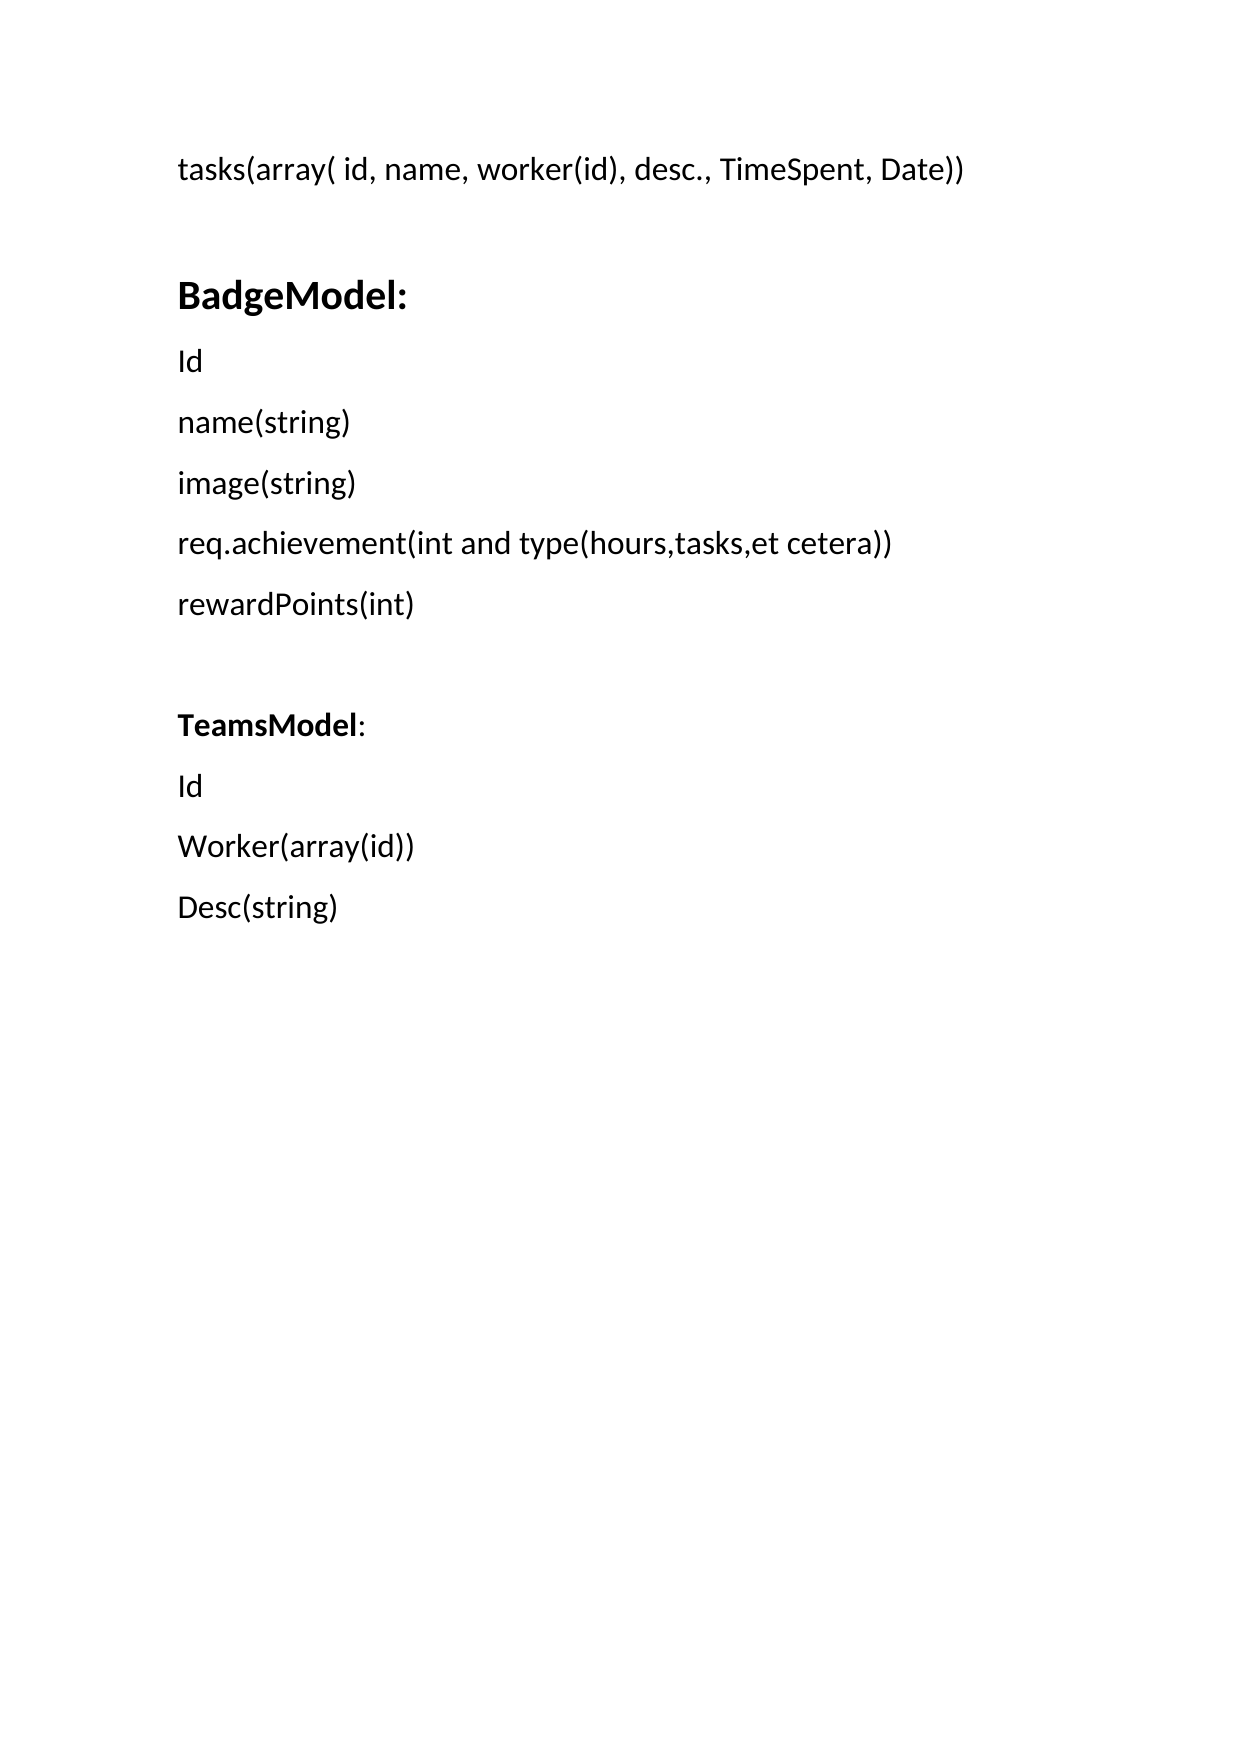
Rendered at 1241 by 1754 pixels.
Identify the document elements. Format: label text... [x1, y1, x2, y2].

text Id [177, 765, 1063, 806]
text TeamsModel: [177, 704, 1063, 745]
text rewardPoints(int) [177, 583, 1063, 624]
text req.achievement(int and type(hours,tasks,et cetera)) [177, 522, 1063, 563]
text Worker(array(id)) [177, 825, 1063, 866]
text Id [177, 340, 1063, 381]
text tasks(array( id, name, worker(id), desc., TimeSpent, Date)) [177, 148, 1063, 188]
text BadgeModel: [177, 269, 1063, 320]
text name(string) [177, 401, 1063, 442]
text Desc(string) [177, 886, 1063, 927]
text image(string) [177, 462, 1063, 502]
